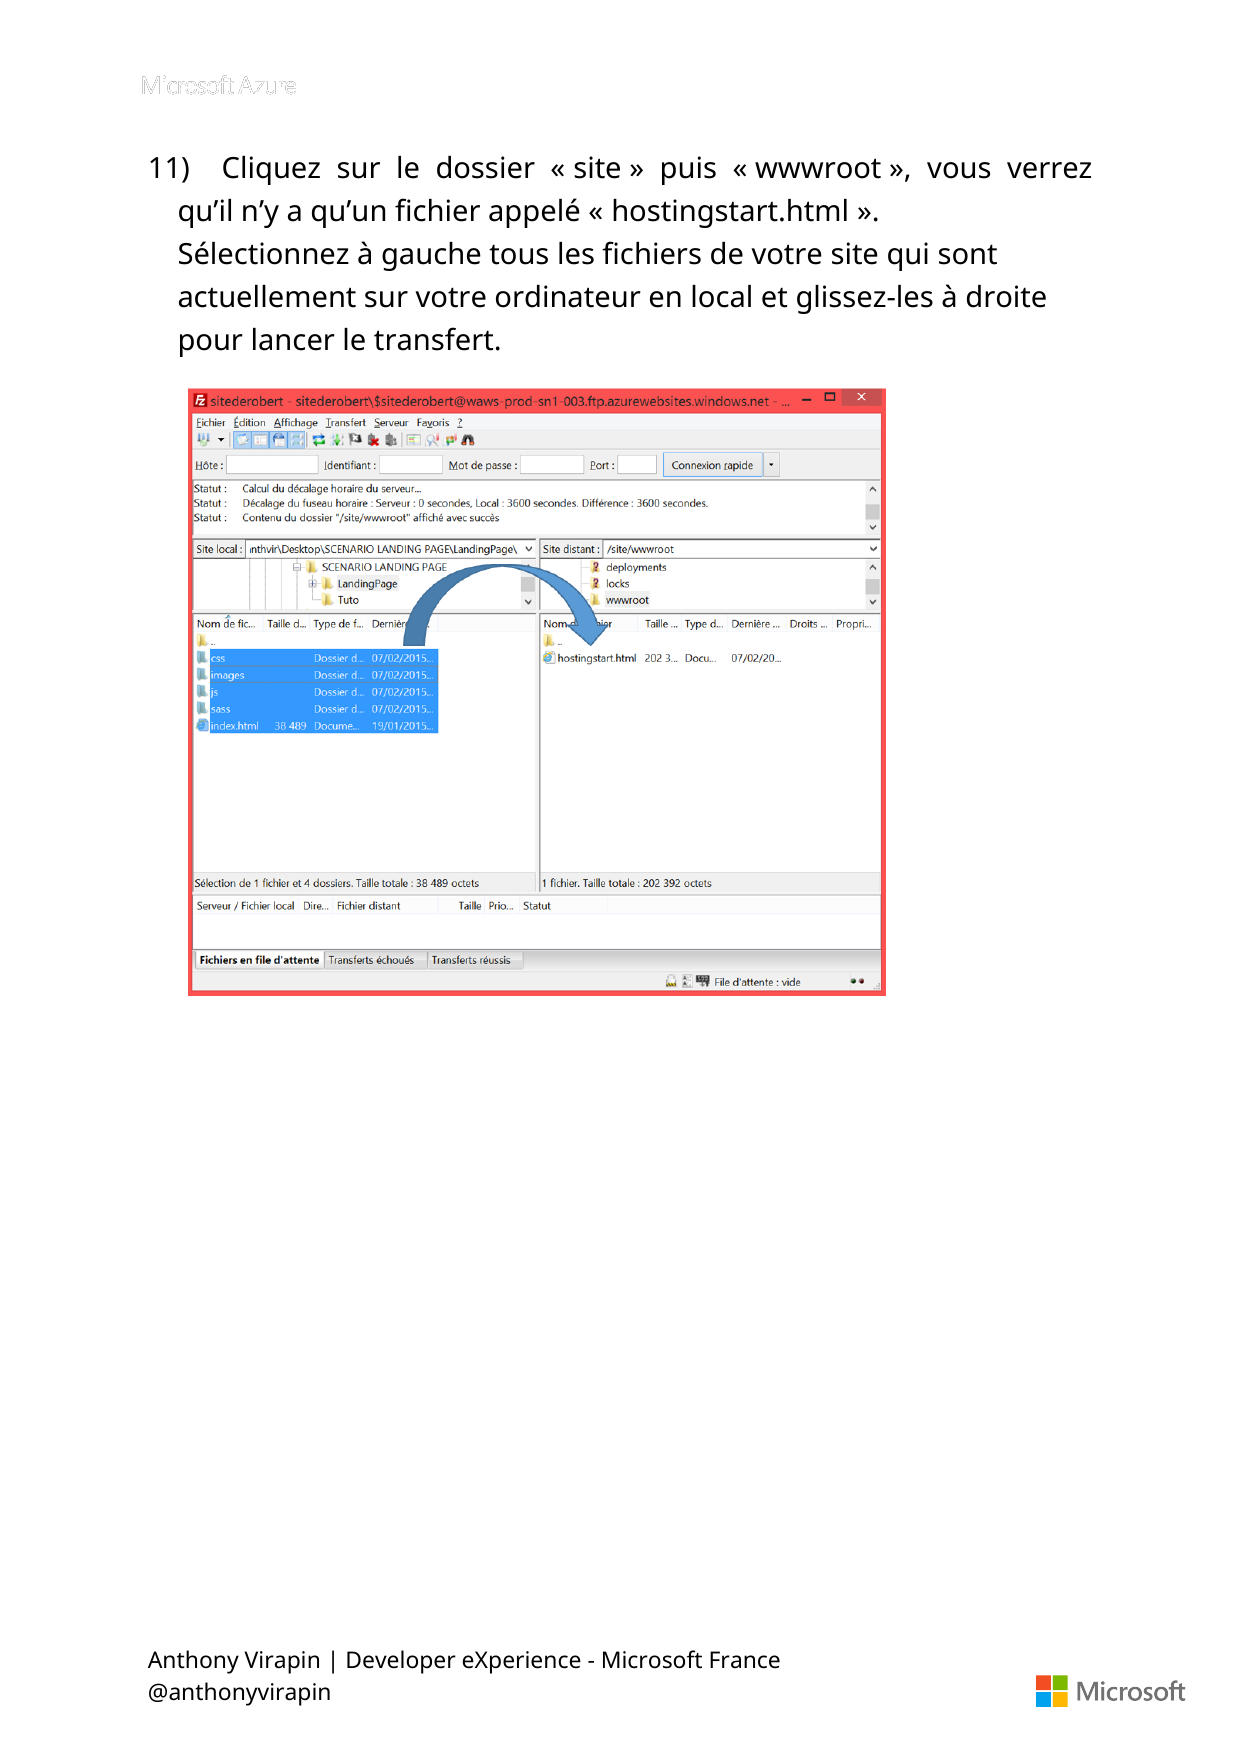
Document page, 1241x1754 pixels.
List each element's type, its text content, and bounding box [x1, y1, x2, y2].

picture [177, 378, 911, 1006]
list Sélectionnez à gauche tous les fichiers de votre site qui sont actuellement sur votre ordinateur en local et glissez-les à droite pour lancer le transfert. [177, 233, 1093, 358]
subtitle Cliquez sur le dossier « site » puis « wwwroot », vous verrez qu’il n’y a qu’un fichier appelé « hostingstart.html ». [148, 148, 1093, 230]
picture [130, 64, 308, 106]
picture [1015, 1656, 1206, 1726]
